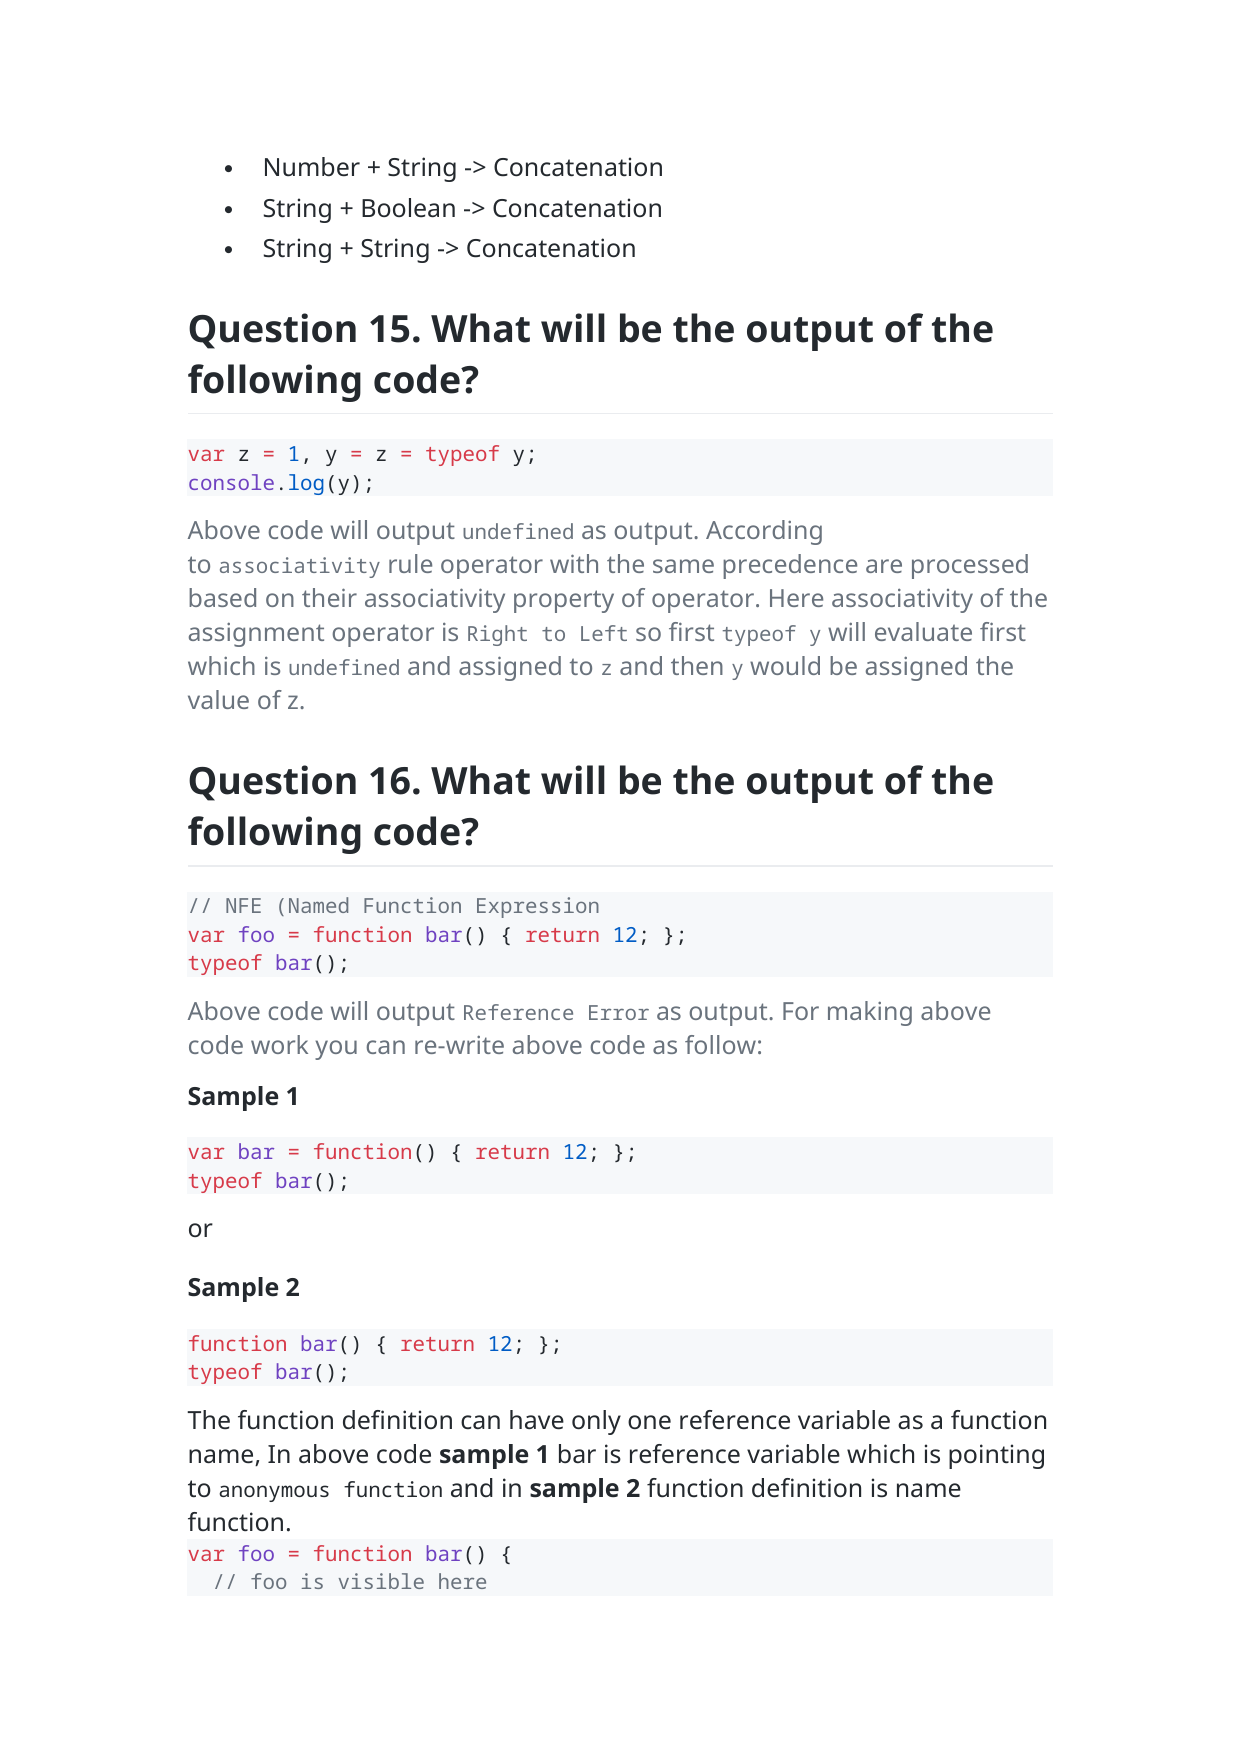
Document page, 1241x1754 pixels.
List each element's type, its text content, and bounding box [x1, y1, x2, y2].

text function bar() { return 12; }; [187, 1329, 1053, 1357]
list String + String -> Concatenation [225, 231, 1053, 265]
list Number + String -> Concatenation [225, 150, 1053, 184]
text typeof bar(); [187, 948, 1053, 977]
text Sample 1 [187, 1078, 1053, 1112]
text Question 15. What will be the output of the following code? [187, 302, 1053, 414]
text Question 16. What will be the output of the following code? [187, 754, 1053, 867]
text // foo is visible here [187, 1567, 1053, 1596]
text // NFE (Named Function Expression [187, 892, 1053, 920]
text var z = 1, y = z = typeof y; [187, 439, 1053, 468]
text console.log(y); [187, 468, 1053, 496]
text Above code will output undefined as output. According to associativity rule operator with the same precedence are processed based on their associativity property of operator. Here associativity of the assignment operator is Right to Left so first typeof y will evaluate first which is undefined and assigned to z and then y would be assigned the value of z. [187, 513, 1053, 717]
text Above code will output Reference Error as output. For making above code work you can re-write above code as follow: [187, 993, 1053, 1062]
text typeof bar(); [187, 1357, 1053, 1386]
text var foo = function bar() { [187, 1539, 1053, 1567]
text The function definition can have only one reference variable as a function name, In above code sample 1 bar is reference variable which is pointing to anonymous function and in sample 2 function definition is name function. [187, 1403, 1053, 1539]
list String + Boolean -> Concatenation [225, 190, 1053, 224]
text typeof bar(); [187, 1166, 1053, 1194]
text var bar = function() { return 12; }; [187, 1137, 1053, 1166]
text or [187, 1211, 1053, 1245]
text Sample 2 [187, 1270, 1053, 1304]
text var foo = function bar() { return 12; }; [187, 920, 1053, 948]
